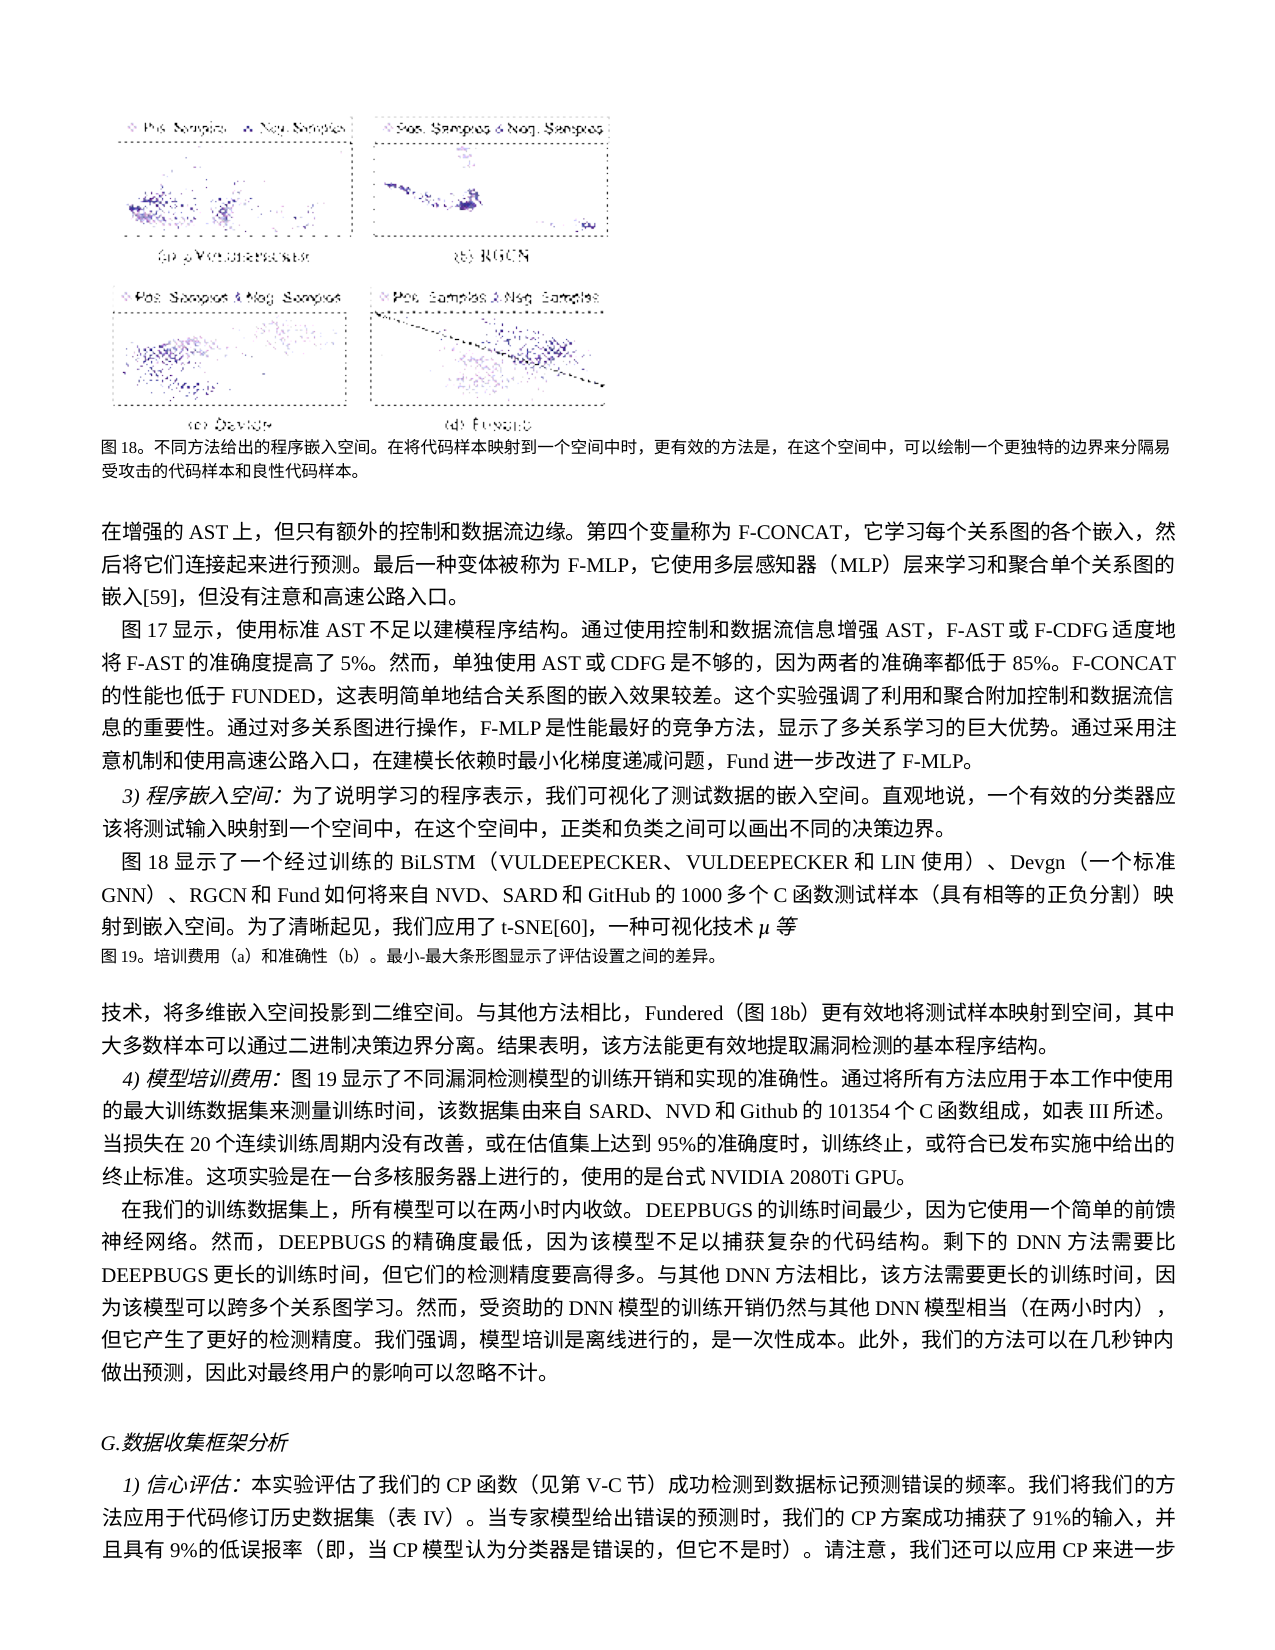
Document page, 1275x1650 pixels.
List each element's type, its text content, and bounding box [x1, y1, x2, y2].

text 在我们的训练数据集上，所有模型可以在两小时内收敛。DEEPBUGS的训练时间最少，因为它使用一个简单的前馈神经网络。然而，DEEPBUGS的精确度最低，因为该模型不足以捕获复杂的代码结构。剩下的DNN方法需要比DEEPBUGS更长的训练时间，但它们的检测精度要高得多。与其他DNN方法相比，该方法需要更长的训练时间，因为该模型可以跨多个关系图学习。然而，受资助的DNN模型的训练开销仍然与其他DNN模型相当（在两小时内），但它产生了更好的检测精度。我们强调，模型培训是离线进行的，是一次性成本。此外，我们的方法可以在几秒钟内做出预测，因此对最终用户的影响可以忽略不计。 [101, 1193, 1177, 1386]
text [102, 1468, 1177, 1564]
text 在增强的AST上，但只有额外的控制和数据流边缘。第四个变量称为F-CONCAT，它学习每个关系图的各个嵌入，然后将它们连接起来进行预测。最后一种变体被称为F-MLP，它使用多层感知器（MLP）层来学习和聚合单个关系图的嵌入[59]，但没有注意和高速公路入口。 [101, 515, 1177, 611]
text 技术，将多维嵌入空间投影到二维空间。与其他方法相比，Fundered（图18b）更有效地将测试样本映射到空间，其中大多数样本可以通过二进制决策边界分离。结果表明，该方法能更有效地提取漏洞检测的基本程序结构。 [101, 997, 1177, 1059]
text 图17显示，使用标准AST不足以建模程序结构。通过使用控制和数据流信息增强AST，F-AST或F-CDFG适度地将F-AST的准确度提高了5%。然而，单独使用AST或CDFG是不够的，因为两者的准确率都低于85%。F-CONCAT的性能也低于FUNDED，这表明简单地结合关系图的嵌入效果较差。这个实验强调了利用和聚合附加控制和数据流信息的重要性。通过对多关系图进行操作，F-MLP是性能最好的竞争方法，显示了多关系学习的巨大优势。通过采用注意机制和使用高速公路入口，在建模长依赖时最小化梯度递减问题，Fund进一步改进了F-MLP。 [101, 614, 1177, 774]
subtitle G.数据收集框架分析 [100, 1426, 1177, 1456]
picture [112, 115, 610, 433]
text 图18。不同方法给出的程序嵌入空间。在将代码样本映射到一个空间中时，更有效的方法是，在这个空间中，可以绘制一个更独特的边界来分隔易受攻击的代码样本和良性代码样本。 [100, 434, 1177, 482]
text 4) 模型培训费用：图19显示了不同漏洞检测模型的训练开销和实现的准确性。通过将所有方法应用于本工作中使用的最大训练数据集来测量训练时间，该数据集由来自SARD、NVD和Github的101354个C函数组成，如表III所述。当损失在20个连续训练周期内没有改善，或在估值集上达到95%的准确度时，训练终止，或符合已发布实施中给出的终止标准。这项实验是在一台多核服务器上进行的，使用的是台式NVIDIA 2080Ti GPU。 [102, 1062, 1177, 1190]
text 图18显示了一个经过训练的BiLSTM（VULDEEPECKER、VULDEEPECKER和LIN使用）、Devgn（一个标准GNN）、RGCN和Fund如何将来自NVD、SARD和GitHub的1000多个C函数测试样本（具有相等的正负分割）映射到嵌入空间。为了清晰起见，我们应用了t-SNE[60]，一种可视化技术µ等 [101, 845, 1177, 941]
text 图19。培训费用（a）和准确性（b）。最小-最大条形图显示了评估设置之间的差异。 [100, 943, 1177, 967]
text 3) 程序嵌入空间：为了说明学习的程序表示，我们可视化了测试数据的嵌入空间。直观地说，一个有效的分类器应该将测试输入映射到一个空间中，在这个空间中，正类和负类之间可以画出不同的决策边界。 [102, 779, 1177, 842]
